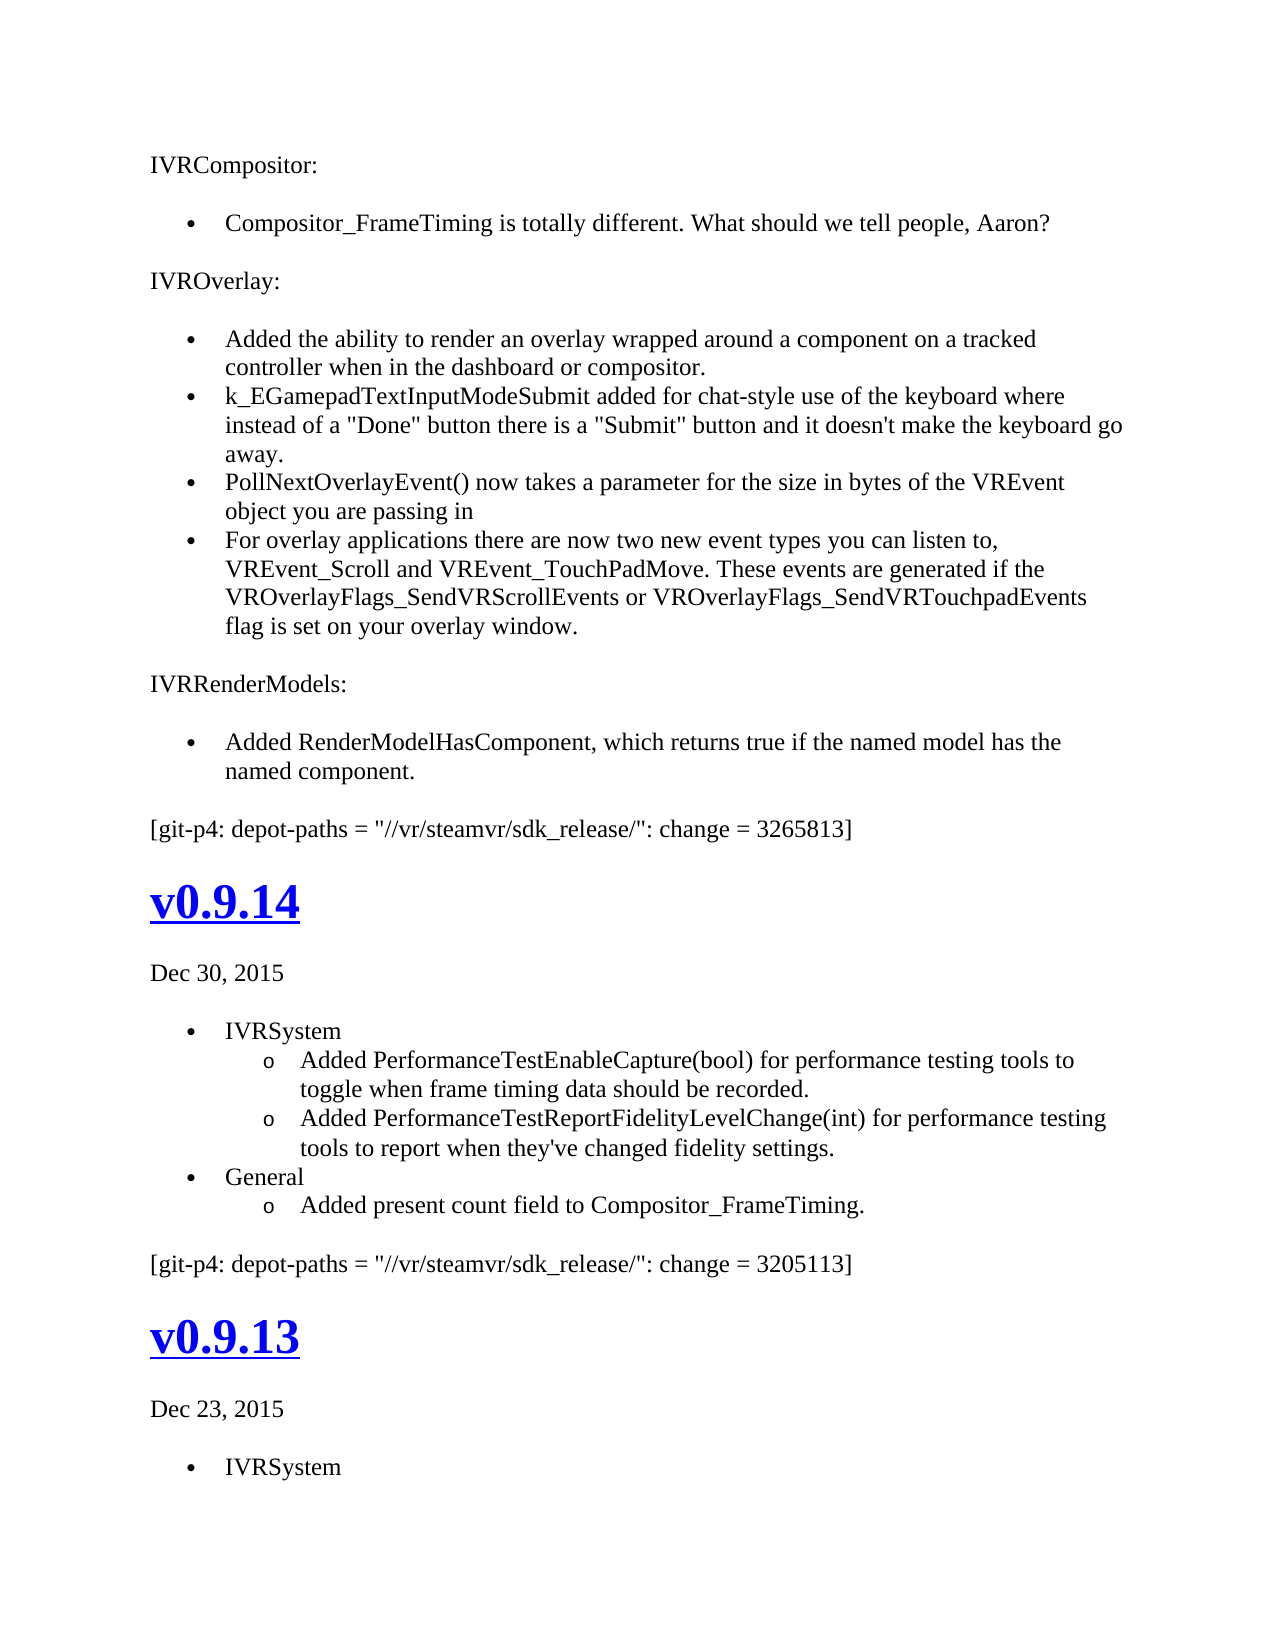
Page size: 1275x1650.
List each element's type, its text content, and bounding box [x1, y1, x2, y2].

list PollNextOverlayEvent() now takes a parameter for the size in bytes of the VREvent object you are passing in [187, 467, 1125, 525]
list Compositor_FrameTiming is totally different. What should we tell people, Aaron? [187, 208, 1125, 237]
list Added PerformanceTestReportFidelityLevelChange(int) for performance testing tools to report when they've changed fidelity settings. [262, 1103, 1125, 1162]
list For overlay applications there are now two new event types you can listen to, VREvent_Scroll and VREvent_TouchPadMove. These events are generated if the VROverlayFlags_SendVRScrollEvents or VROverlayFlags_SendVRTouchpadEvents flag is set on your overlay window. [187, 525, 1125, 640]
list IVRSystem [187, 1016, 1125, 1045]
list Added present count field to Compositor_FrameTiming. [262, 1190, 1125, 1220]
list IVRSystem [187, 1452, 1125, 1480]
text [git-p4: depot-paths = "//vr/steamvr/sdk_release/": change = 3265813] [150, 814, 1125, 842]
subtitle v0.9.14 [150, 872, 1125, 929]
list k_EGamepadTextInputModeSubmit added for chat-style use of the keyboard where instead of a "Done" button there is a "Submit" button and it doesn't make the keyboard go away. [187, 381, 1125, 467]
text Dec 23, 2015 [150, 1394, 1125, 1422]
text IVRCompositor: [150, 150, 1125, 179]
text IVROverlay: [150, 266, 1125, 294]
list General [187, 1162, 1125, 1190]
text IVRRenderModels: [150, 669, 1125, 698]
text Dec 30, 2015 [150, 958, 1125, 987]
list Added the ability to render an overlay wrapped around a component on a tracked controller when in the dashboard or compositor. [187, 324, 1125, 381]
list Added PerformanceTestEnableCapture(bool) for performance testing tools to toggle when frame timing data should be recorded. [262, 1045, 1125, 1103]
list Added RenderModelHasComponent, which returns true if the named model has the named component. [187, 727, 1125, 784]
subtitle v0.9.13 [150, 1307, 1125, 1364]
text [git-p4: depot-paths = "//vr/steamvr/sdk_release/": change = 3205113] [150, 1249, 1125, 1278]
